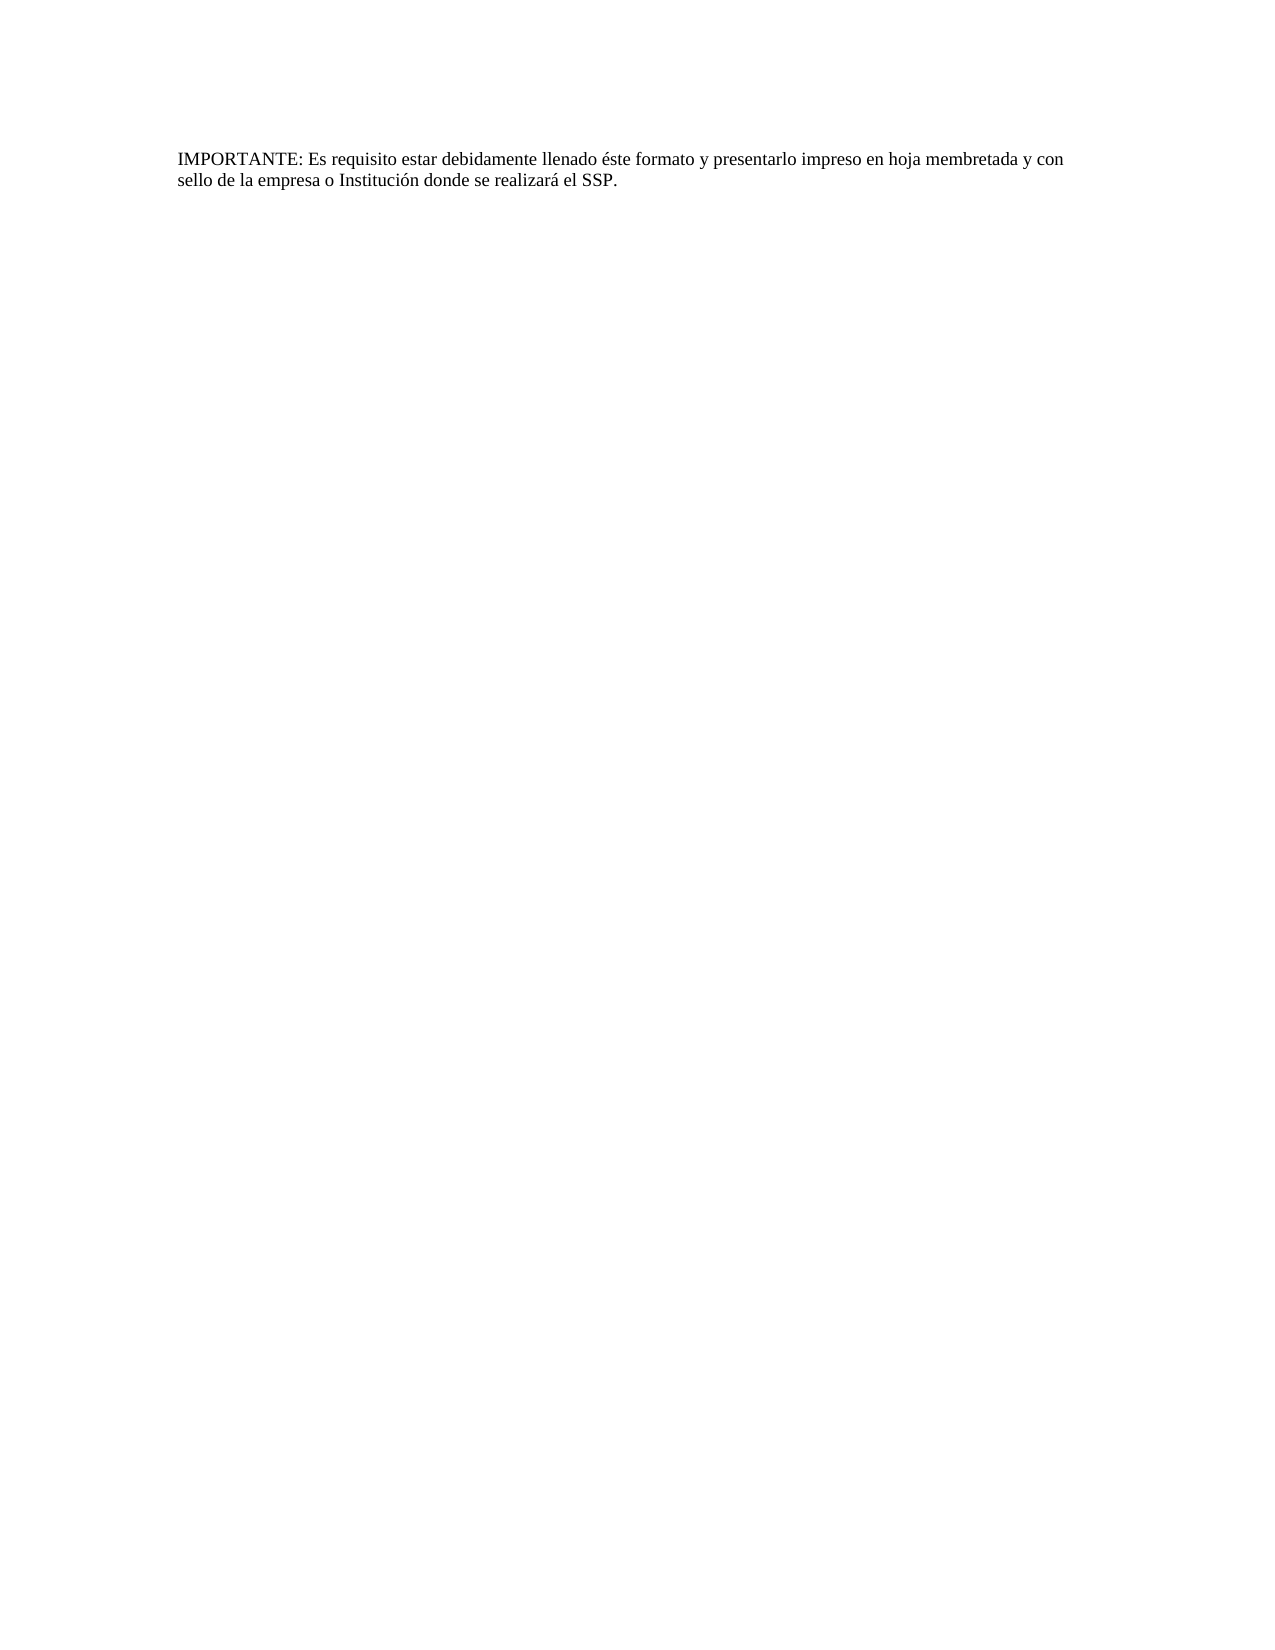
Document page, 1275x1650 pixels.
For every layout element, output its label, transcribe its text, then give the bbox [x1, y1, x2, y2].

text IMPORTANTE: Es requisito estar debidamente llenado éste formato y presentarlo impreso en hoja membretada y con sello de la empresa o Institución donde se realizará el SSP. [177, 148, 1098, 191]
